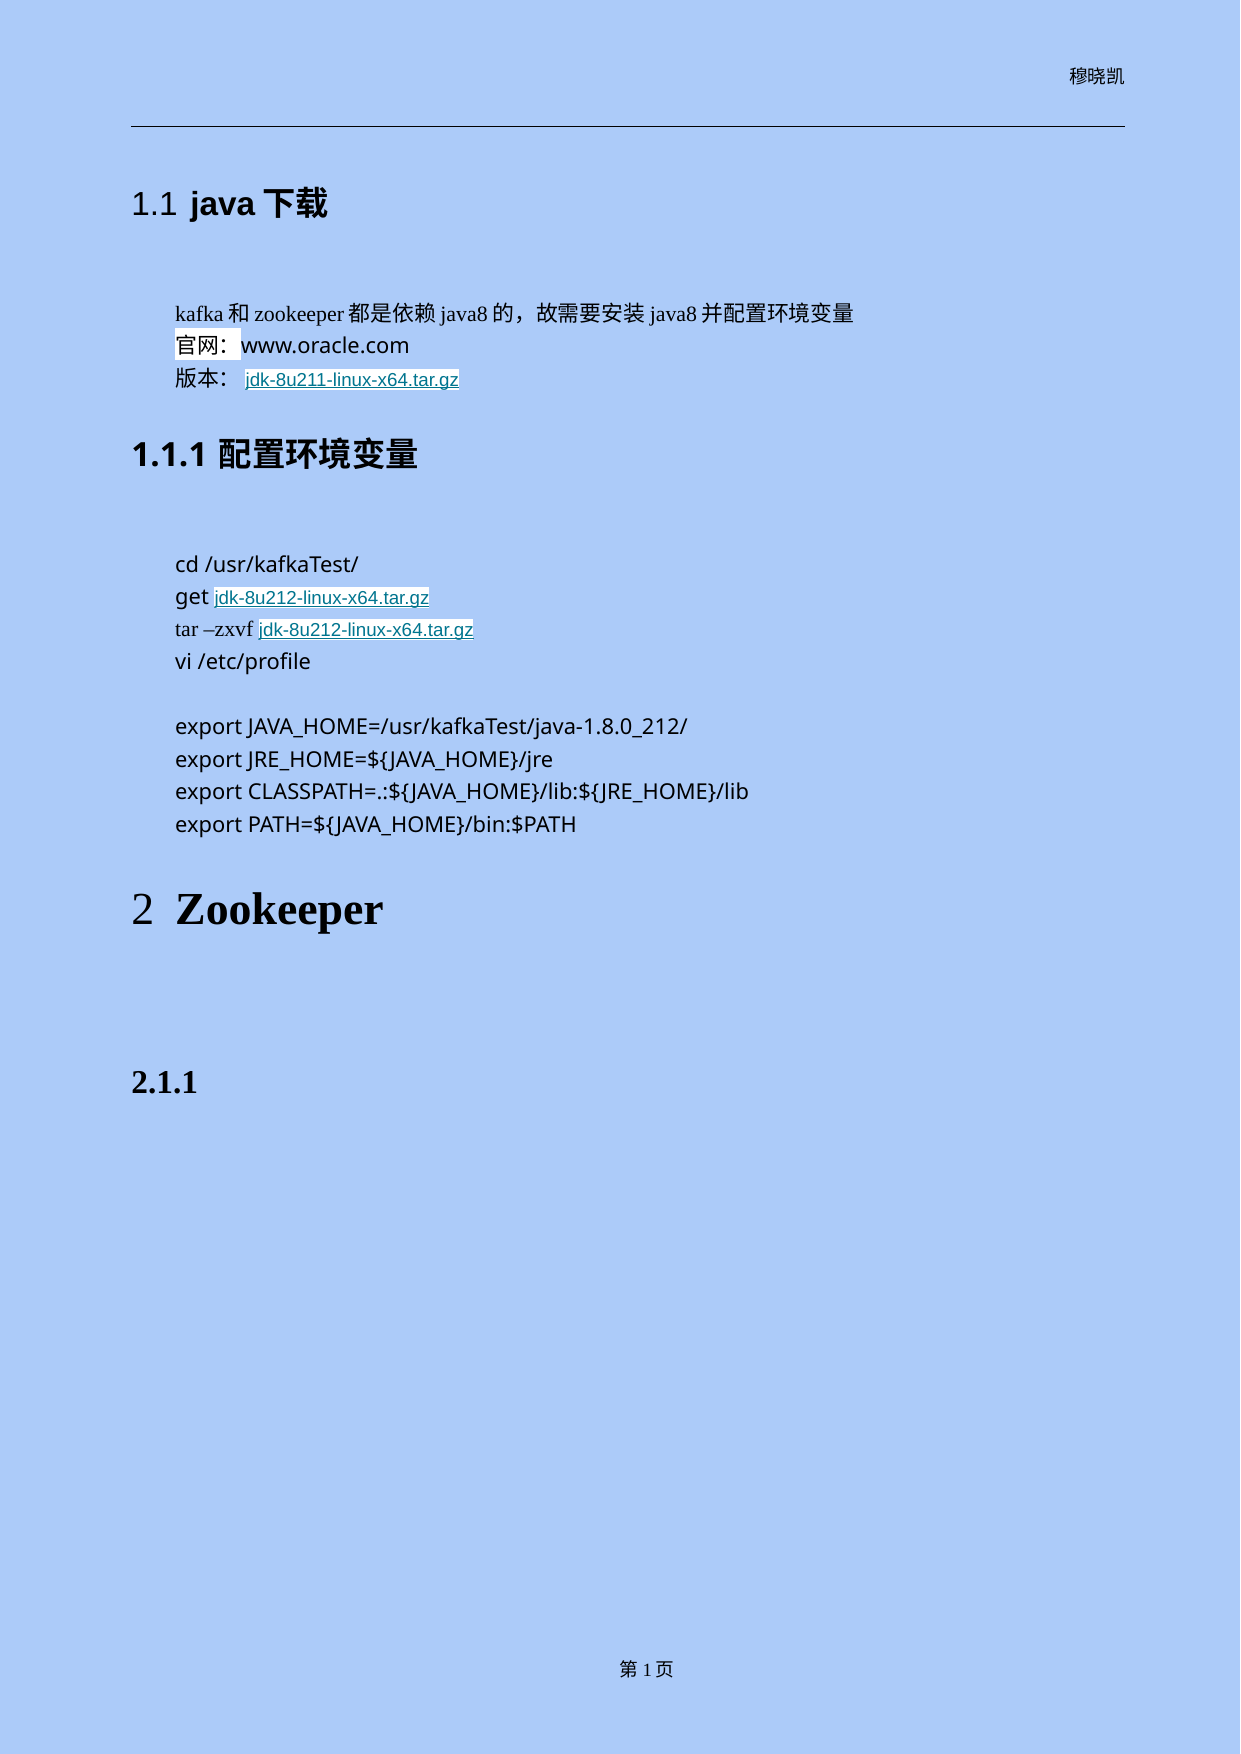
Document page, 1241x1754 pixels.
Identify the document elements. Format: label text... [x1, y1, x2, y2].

subtitle Zookeeper [131, 875, 1125, 940]
text export PATH=${JAVA_HOME}/bin:$PATH [175, 807, 1125, 840]
text 版本： jdk-8u211-linux-x64.tar.gz [175, 360, 1125, 393]
text get jdk-8u212-linux-x64.tar.gz [175, 580, 1125, 612]
text tar –zxvf jdk-8u212-linux-x64.tar.gz [175, 612, 1125, 645]
text export JAVA_HOME=/usr/kafkaTest/java-1.8.0_212/ [131, 710, 1125, 742]
text export JRE_HOME=${JAVA_HOME}/jre [131, 742, 1125, 775]
text vi /etc/profile [175, 645, 1125, 677]
subtitle 配置环境变量 [131, 420, 1125, 485]
text cd /usr/kafkaTest/ [175, 547, 1125, 580]
text export CLASSPATH=.:${JAVA_HOME}/lib:${JRE_HOME}/lib [131, 775, 1125, 807]
text 官网：www.oracle.com [241, 328, 1125, 360]
subtitle java下载 [131, 168, 1125, 233]
text kafka和zookeeper都是依赖java8的，故需要安装java8并配置环境变量 [175, 295, 1125, 328]
